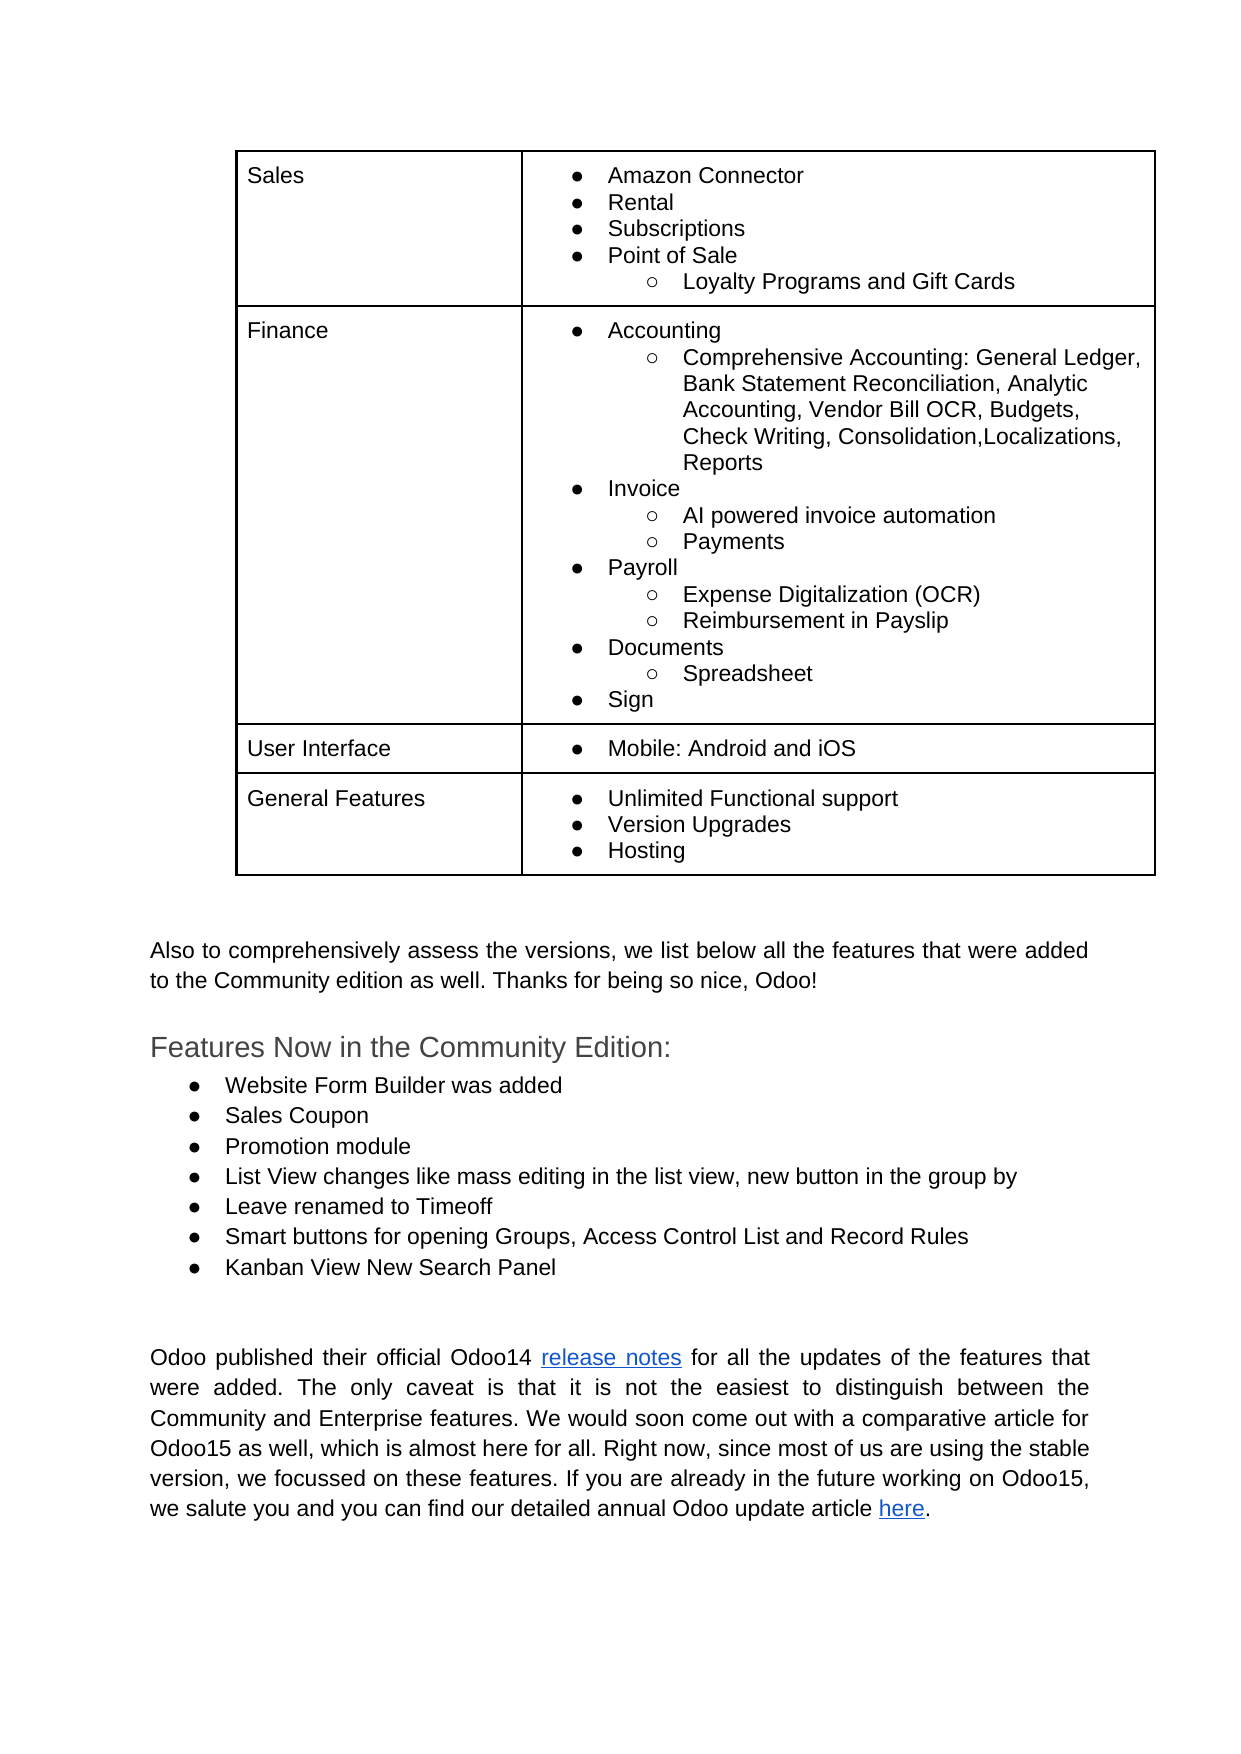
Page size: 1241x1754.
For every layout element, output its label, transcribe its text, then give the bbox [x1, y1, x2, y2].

table_cell Unlimited Functional support Version Upgrades Hosting [523, 774, 1154, 874]
text Also to comprehensively assess the versions, we list below all the features that were added to the Community edition as well. Thanks for being so nice, Odoo! [150, 937, 1090, 993]
list Smart buttons for opening Groups, Access Control List and Record Rules [187, 1223, 1090, 1250]
table_cell User Interface [238, 725, 521, 772]
table_cell Amazon Connector Rental Subscriptions Point of Sale Loyalty Programs and Gift Cards [523, 152, 1154, 305]
text Odoo published their official Odoo14 release notes for all the updates of the features that were added. The only caveat is that it is not the easiest to distinguish between the Community and Enterprise features. We would soon come out with a comparative article for Odoo15 as well, which is almost here for all. Right now, since most of us are using the stable version, we focussed on these features. If you are already in the future working on Odoo15, we salute you and you can find our detailed annual Odoo update article here. [150, 1344, 1090, 1522]
table_cell Finance [238, 307, 521, 723]
table_cell ​​Accounting Comprehensive Accounting: General Ledger, Bank Statement Reconciliation, Analytic Accounting, Vendor Bill OCR, Budgets, Check Writing, Consolidation,Localizations, Reports Invoice AI powered invoice automation Payments Payroll Expense Digitalization (OCR) Reimbursement in Payslip Documents Spreadsheet Sign [523, 307, 1154, 723]
list Sales Coupon [187, 1102, 1090, 1129]
subtitle Features Now in the Community Edition: [150, 1030, 1090, 1064]
list List View changes like mass editing in the list view, new button in the group by [187, 1163, 1090, 1189]
list Promotion module [187, 1133, 1090, 1159]
table_cell Sales [238, 152, 521, 305]
list Website Form Builder was added [187, 1072, 1090, 1099]
table_cell Mobile: Android and iOS [523, 725, 1154, 772]
table_cell General Features [238, 774, 521, 874]
list Leave renamed to Timeoff [187, 1193, 1090, 1219]
list Kanban View New Search Panel [187, 1253, 1090, 1280]
